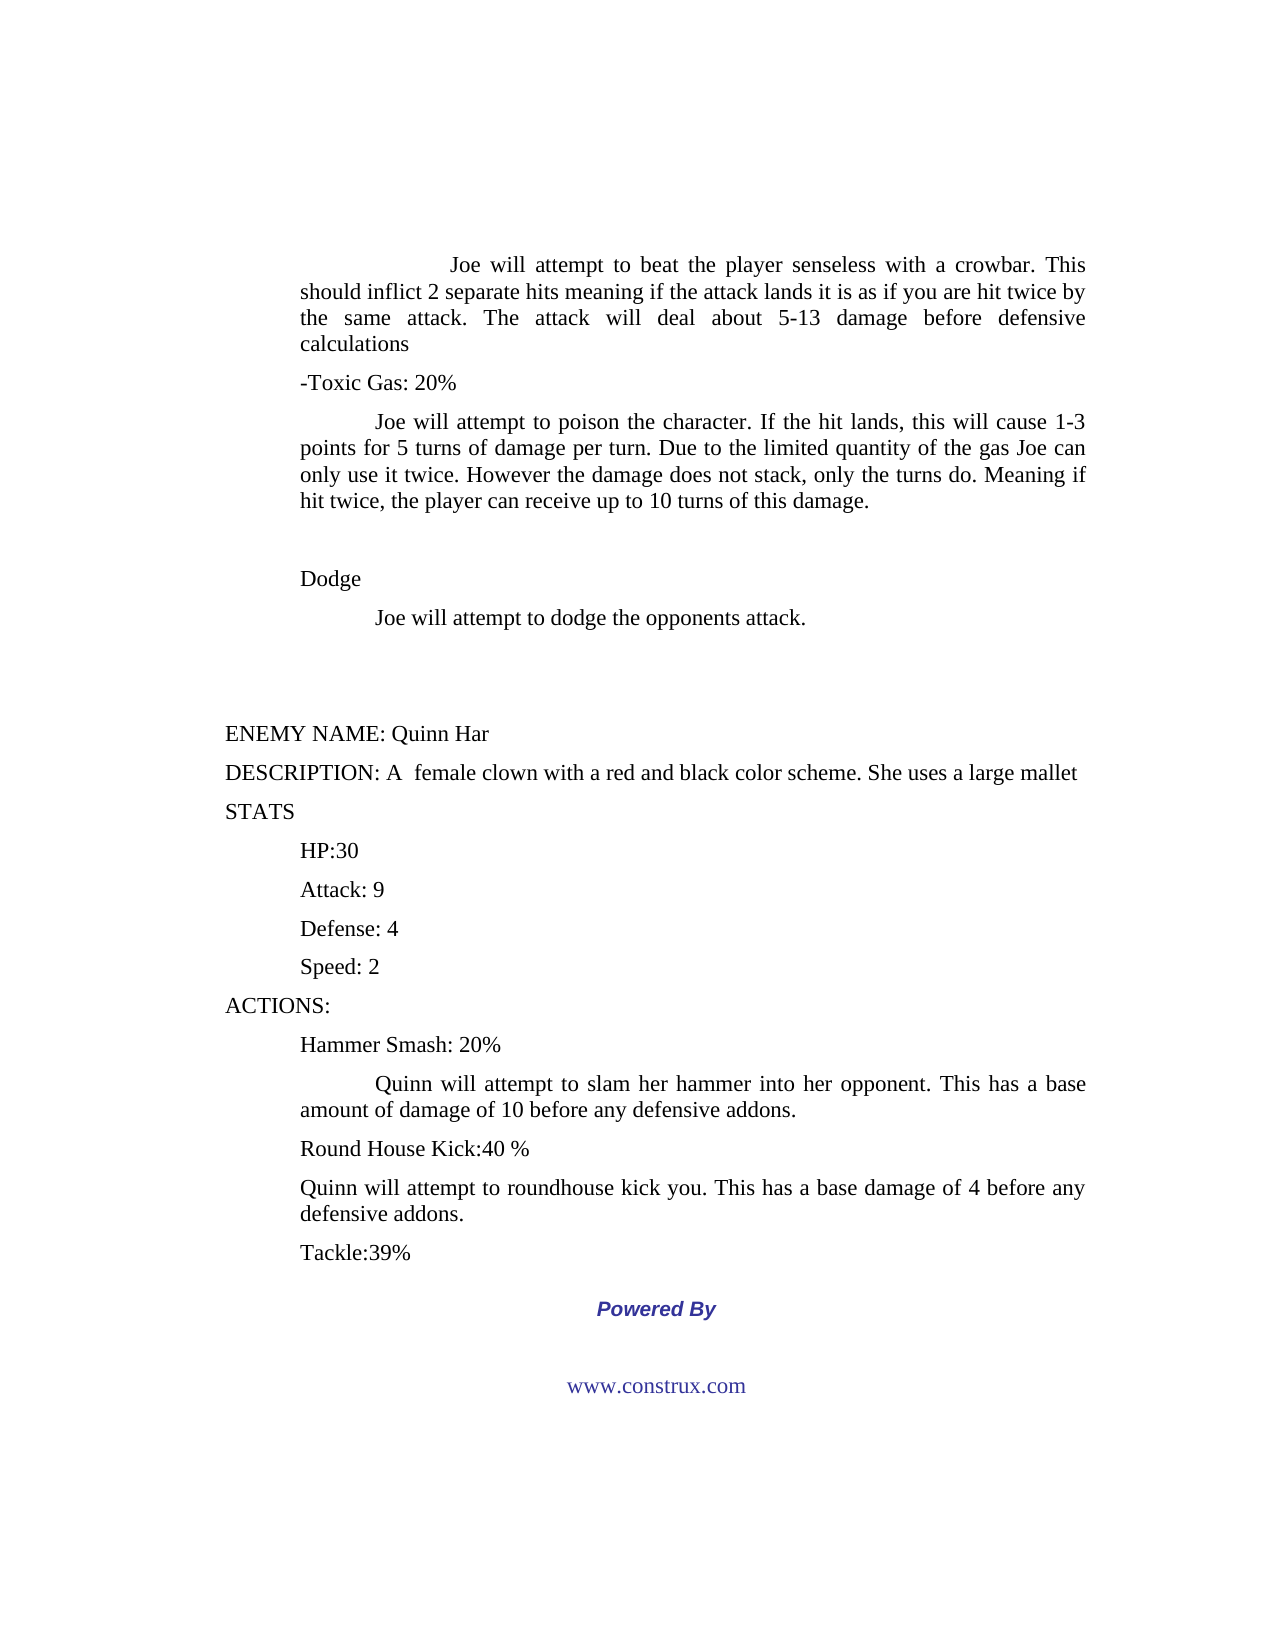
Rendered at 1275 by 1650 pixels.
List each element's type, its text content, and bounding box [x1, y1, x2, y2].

text DESCRIPTION: A female clown with a red and black color scheme. She uses a large mallet [225, 759, 1087, 786]
text Quinn will attempt to roundhouse kick you. This has a base damage of 4 before any defensive addons. [300, 1174, 1087, 1227]
text Joe will attempt to beat the player senseless with a crowbar. This should inflict 2 separate hits meaning if the attack lands it is as if you are hit twice by the same attack. The attack will deal about 5-13 damage before defensive calculations [300, 251, 1087, 357]
text HP:30 [300, 837, 1087, 863]
text Defense: 4 [300, 914, 1087, 941]
text Joe will attempt to dodge the opponents attack. [300, 604, 1087, 630]
text Speed: 2 [300, 953, 1087, 980]
text STATS [225, 798, 1087, 824]
text Round House Kick:40 % [300, 1135, 1087, 1162]
text Tackle:39% [300, 1239, 1087, 1266]
text Hammer Smash: 20% [300, 1031, 1087, 1057]
text Attack: 9 [300, 876, 1087, 902]
text Quinn will attempt to slam her hammer into her opponent. This has a base amount of damage of 10 before any defensive addons. [300, 1070, 1087, 1123]
text Dodge [300, 565, 1087, 591]
text Joe will attempt to poison the character. If the hit lands, this will cause 1-3 points for 5 turns of damage per turn. Due to the limited quantity of the gas Joe can only use it twice. However the damage does not stack, only the turns do. Meaning if hit twice, the player can receive up to 10 turns of this damage. [300, 408, 1087, 513]
text ACTIONS: [225, 992, 1087, 1019]
text -Toxic Gas: 20% [300, 369, 1087, 396]
text ENEMY NAME: Quinn Har [225, 720, 1087, 747]
